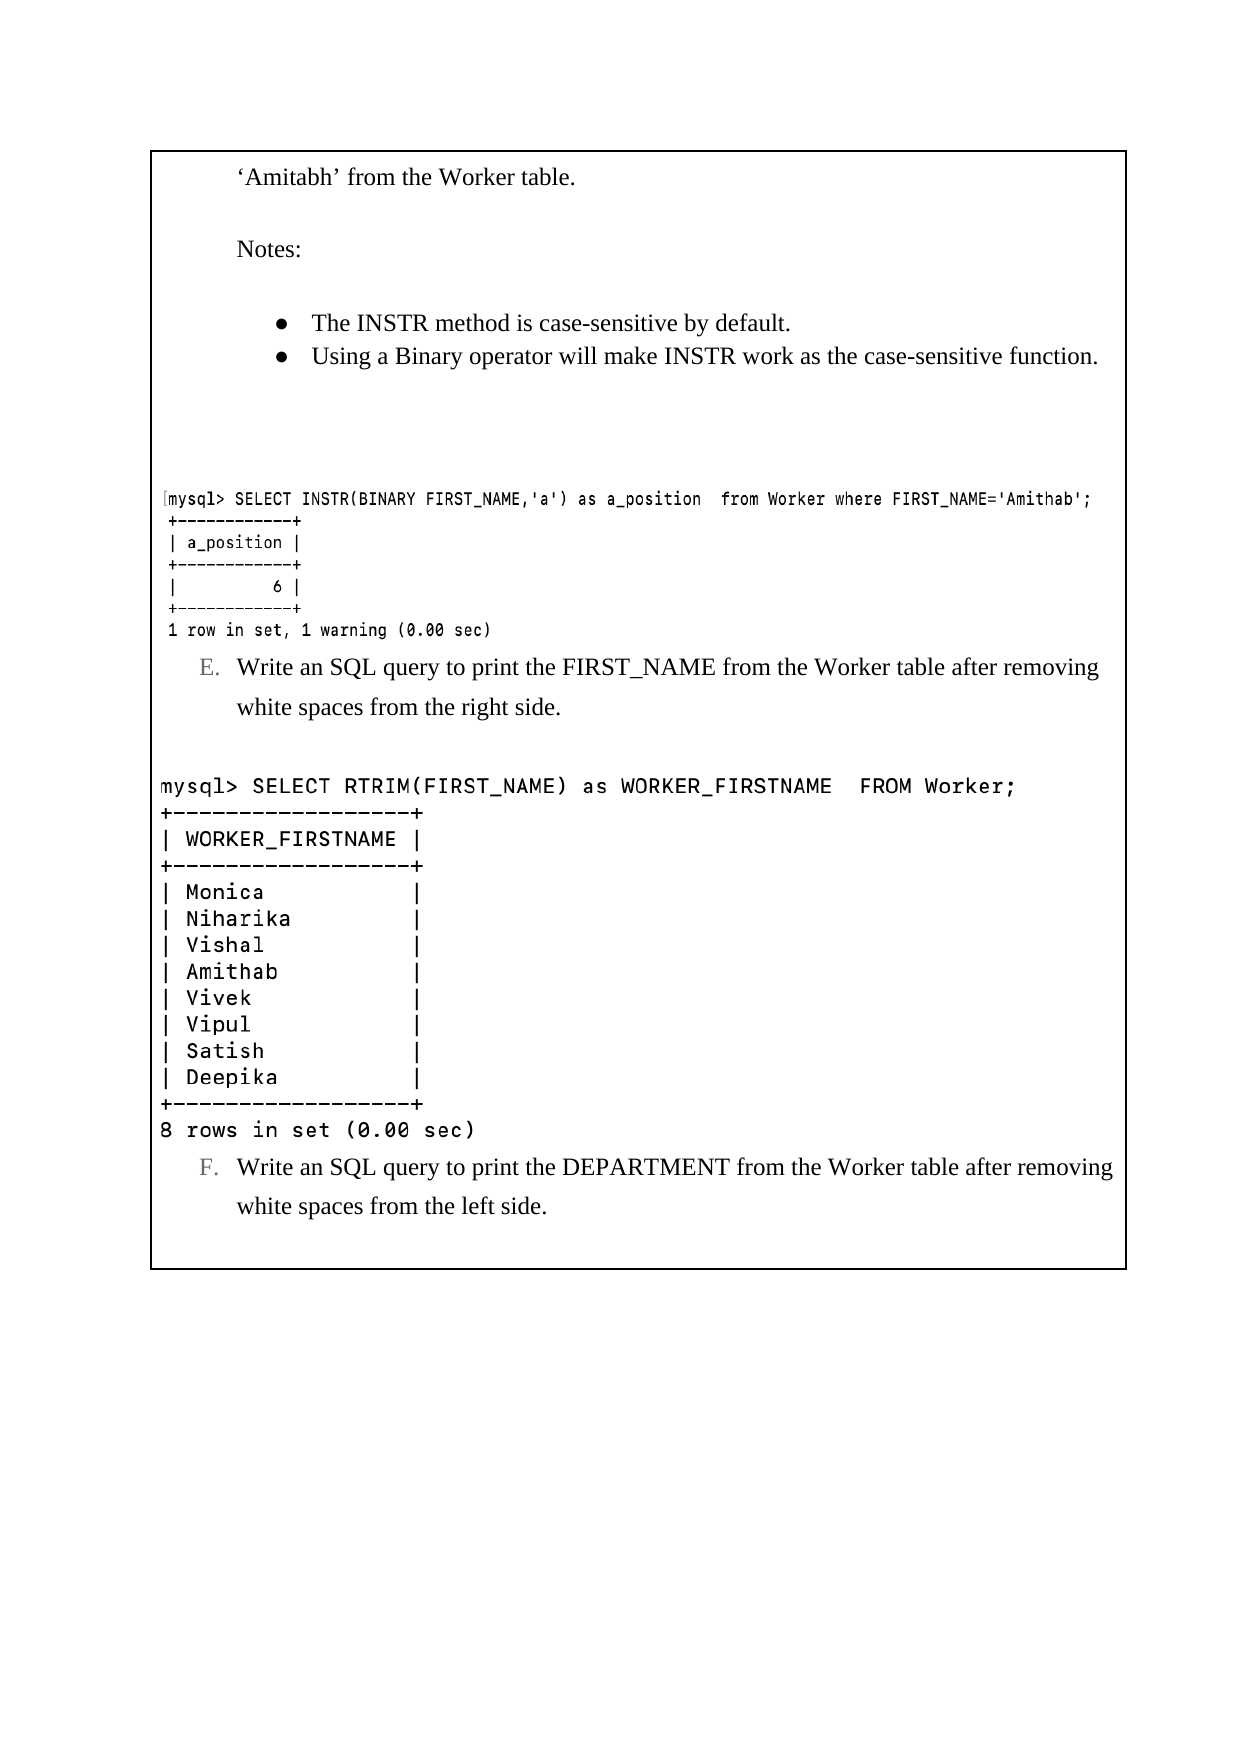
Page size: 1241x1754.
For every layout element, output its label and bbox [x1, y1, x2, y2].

picture [161, 757, 1115, 1152]
table_header [152, 152, 1125, 1268]
picture [161, 473, 1115, 648]
